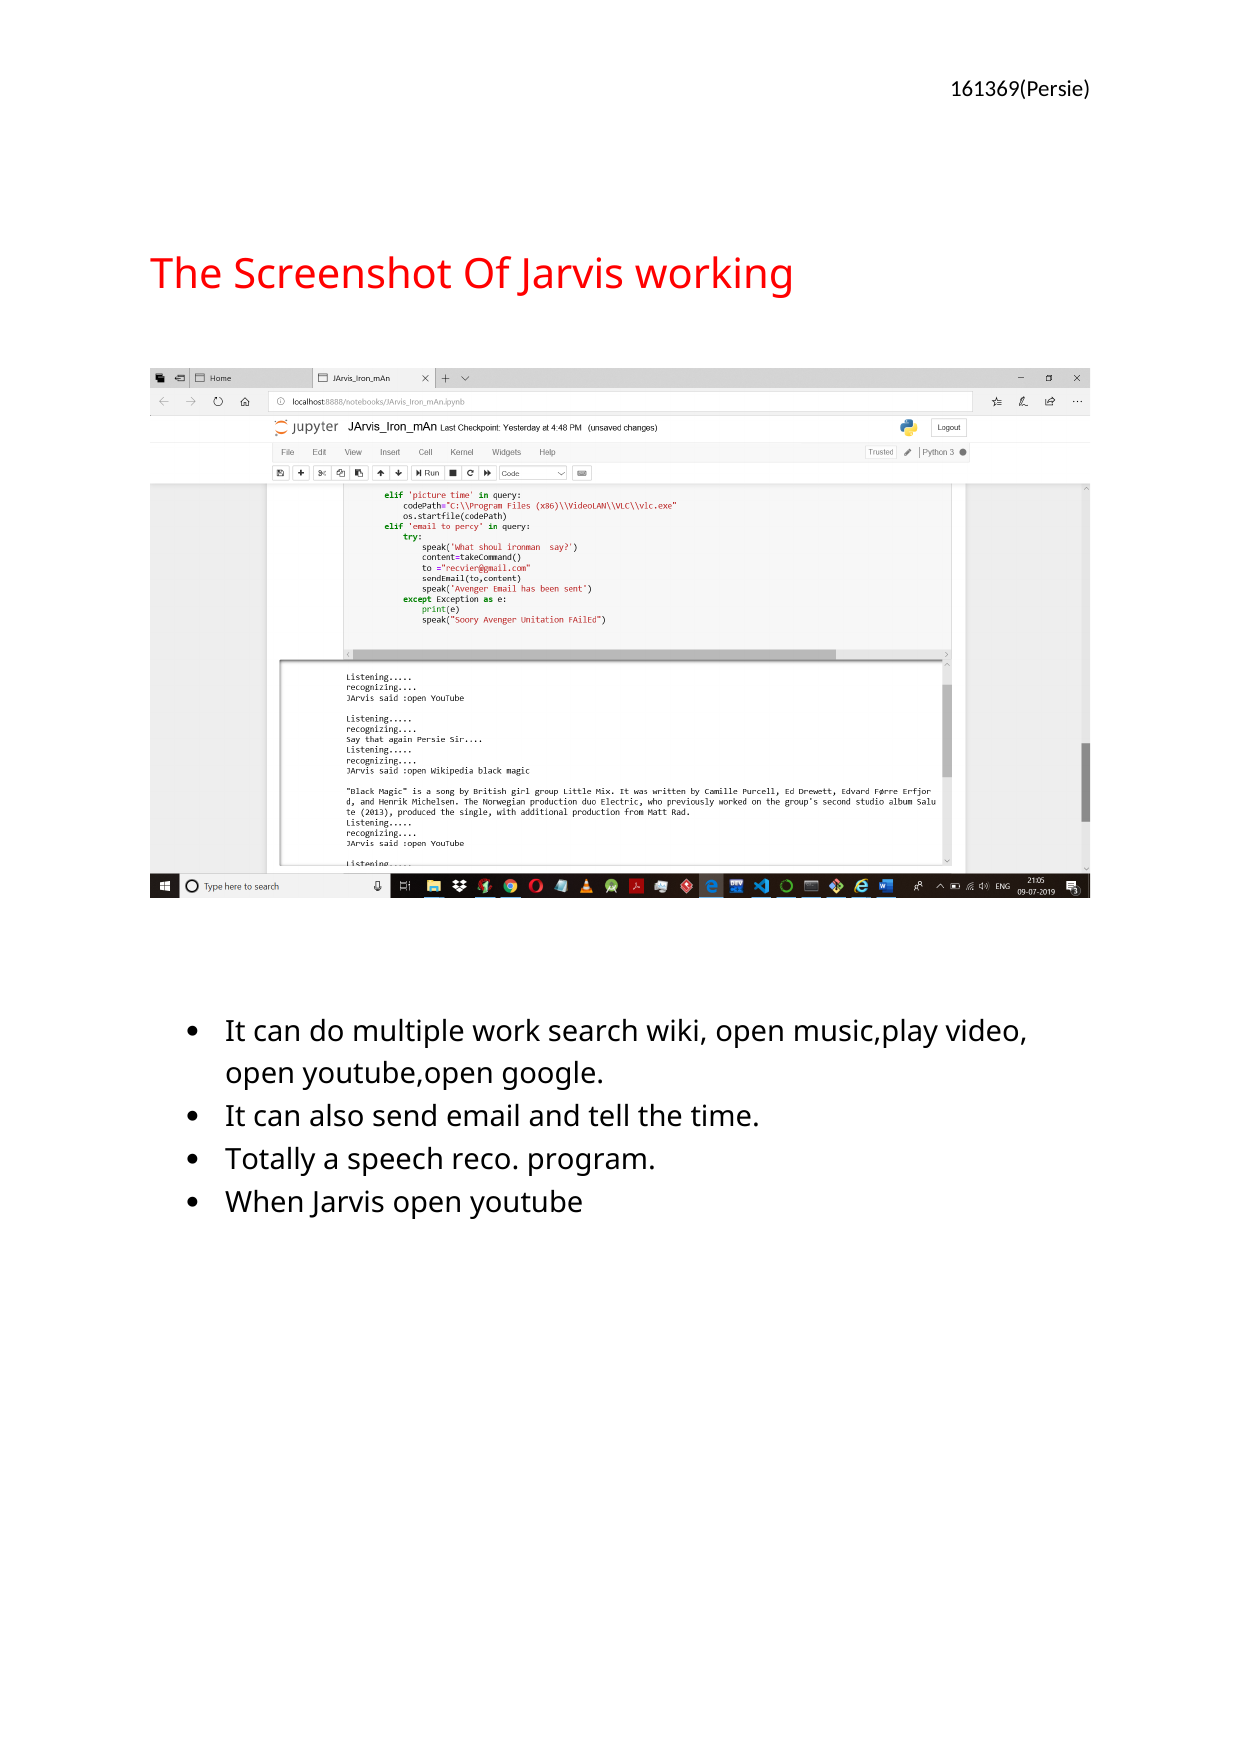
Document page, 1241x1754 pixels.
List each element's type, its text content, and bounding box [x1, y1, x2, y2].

list When Jarvis open youtube [187, 1181, 1090, 1221]
list Totally a speech reco. program. [187, 1138, 1090, 1178]
picture [150, 368, 1091, 898]
list It can do multiple work search wiki, open music,play video, open youtube,open google. [187, 1010, 1090, 1092]
list It can also send email and tell the time. [187, 1096, 1090, 1135]
text The Screenshot Of Jarvis working [150, 244, 1090, 301]
